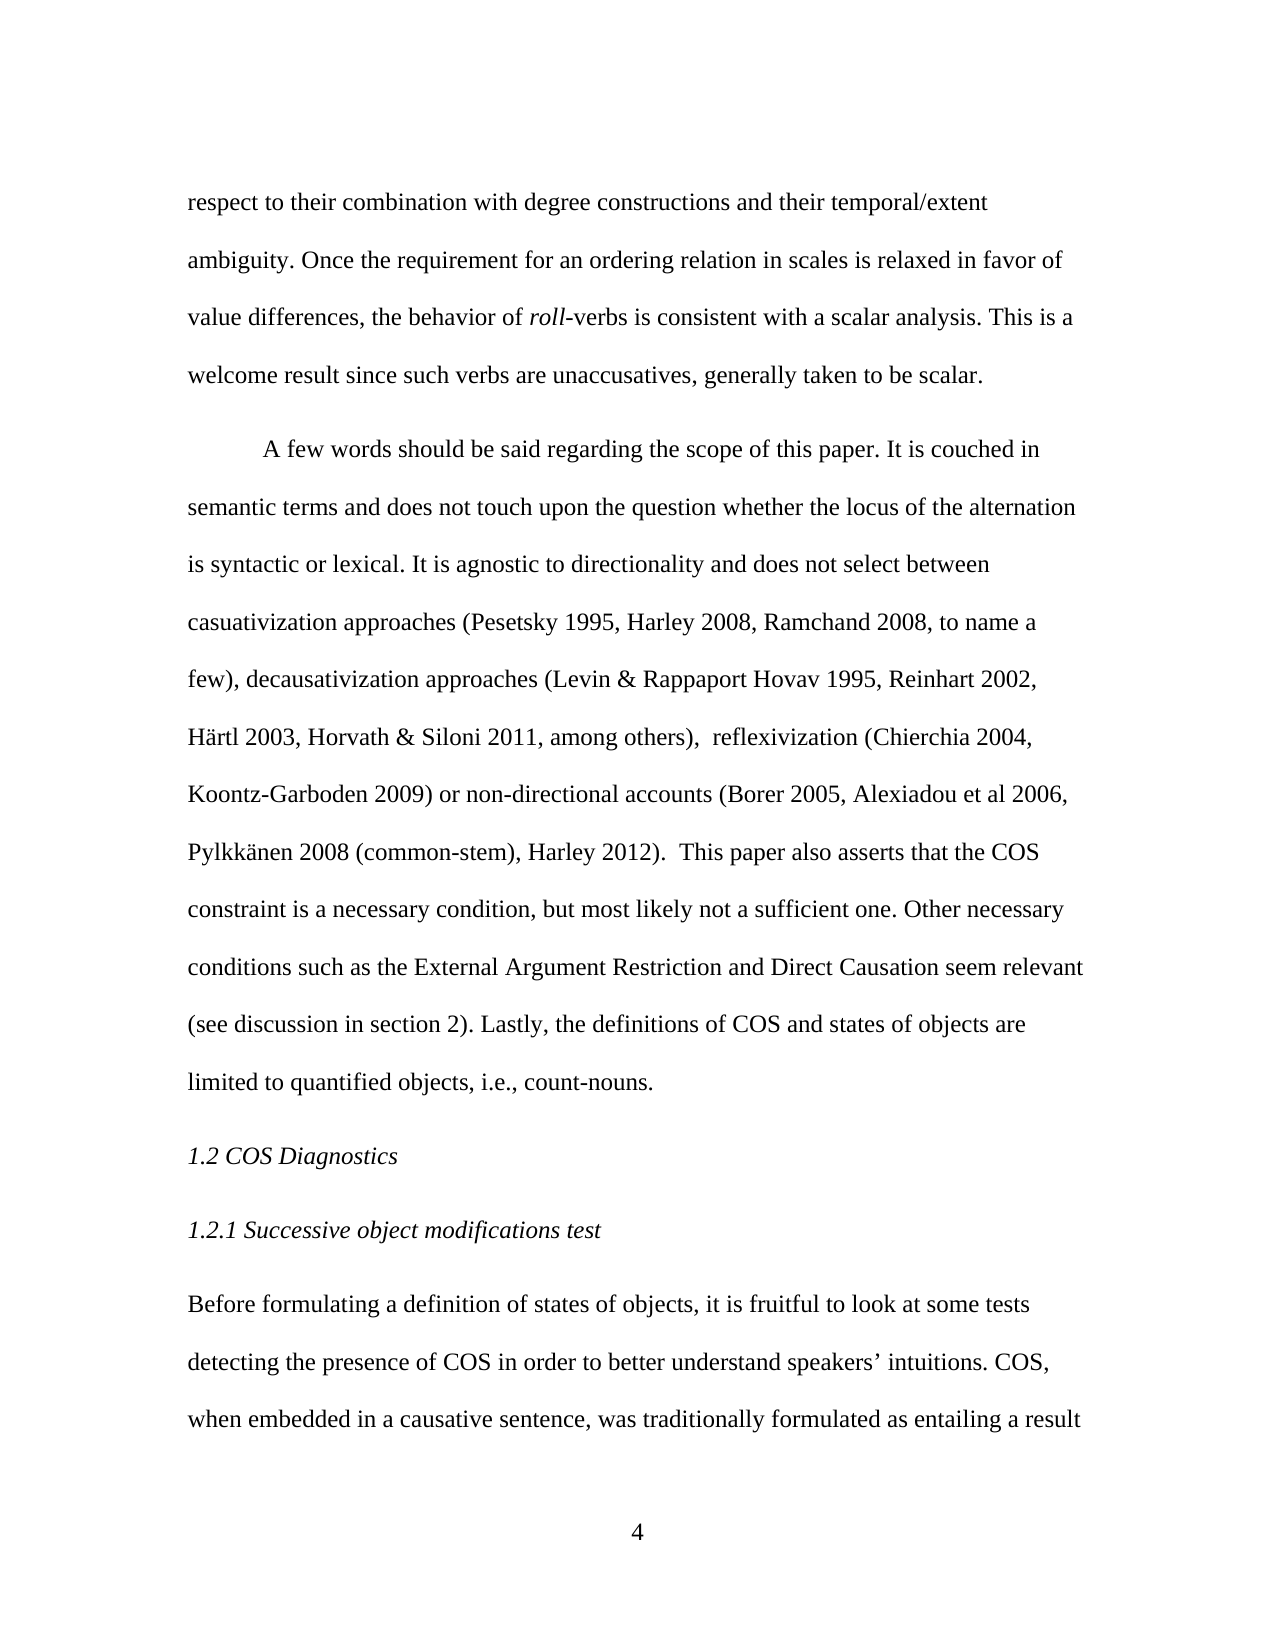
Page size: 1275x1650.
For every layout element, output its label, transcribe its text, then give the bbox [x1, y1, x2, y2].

text 1.2 COS Diagnostics [187, 1141, 1087, 1169]
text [187, 187, 1087, 389]
text A few words should be said regarding the scope of this paper. It is couched in semantic terms and does not touch upon the question whether the locus of the alternation is syntactic or lexical. It is agnostic to directionality and does not select between casuativization approaches (Pesetsky 1995, Harley 2008, Ramchand 2008, to name a few), decausativization approaches (Levin & Rappaport Hovav 1995, Reinhart 2002, Härtl 2003, Horvath & Siloni 2011, among others), reflexivization (Chierchia 2004, Koontz-Garboden 2009) or non-directional accounts (Borer 2005, Alexiadou et al 2006, Pylkkänen 2008 (common-stem), Harley 2012). This paper also asserts that the COS constraint is a necessary condition, but most likely not a sufficient one. Other necessary conditions such as the External Argument Restriction and Direct Causation seem relevant (see discussion in section 2). Lastly, the definitions of COS and states of objects are limited to quantified objects, i.e., count-nouns. [187, 434, 1087, 1095]
text 1.2.1 Successive object modifications test [187, 1215, 1087, 1244]
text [187, 1289, 1087, 1433]
